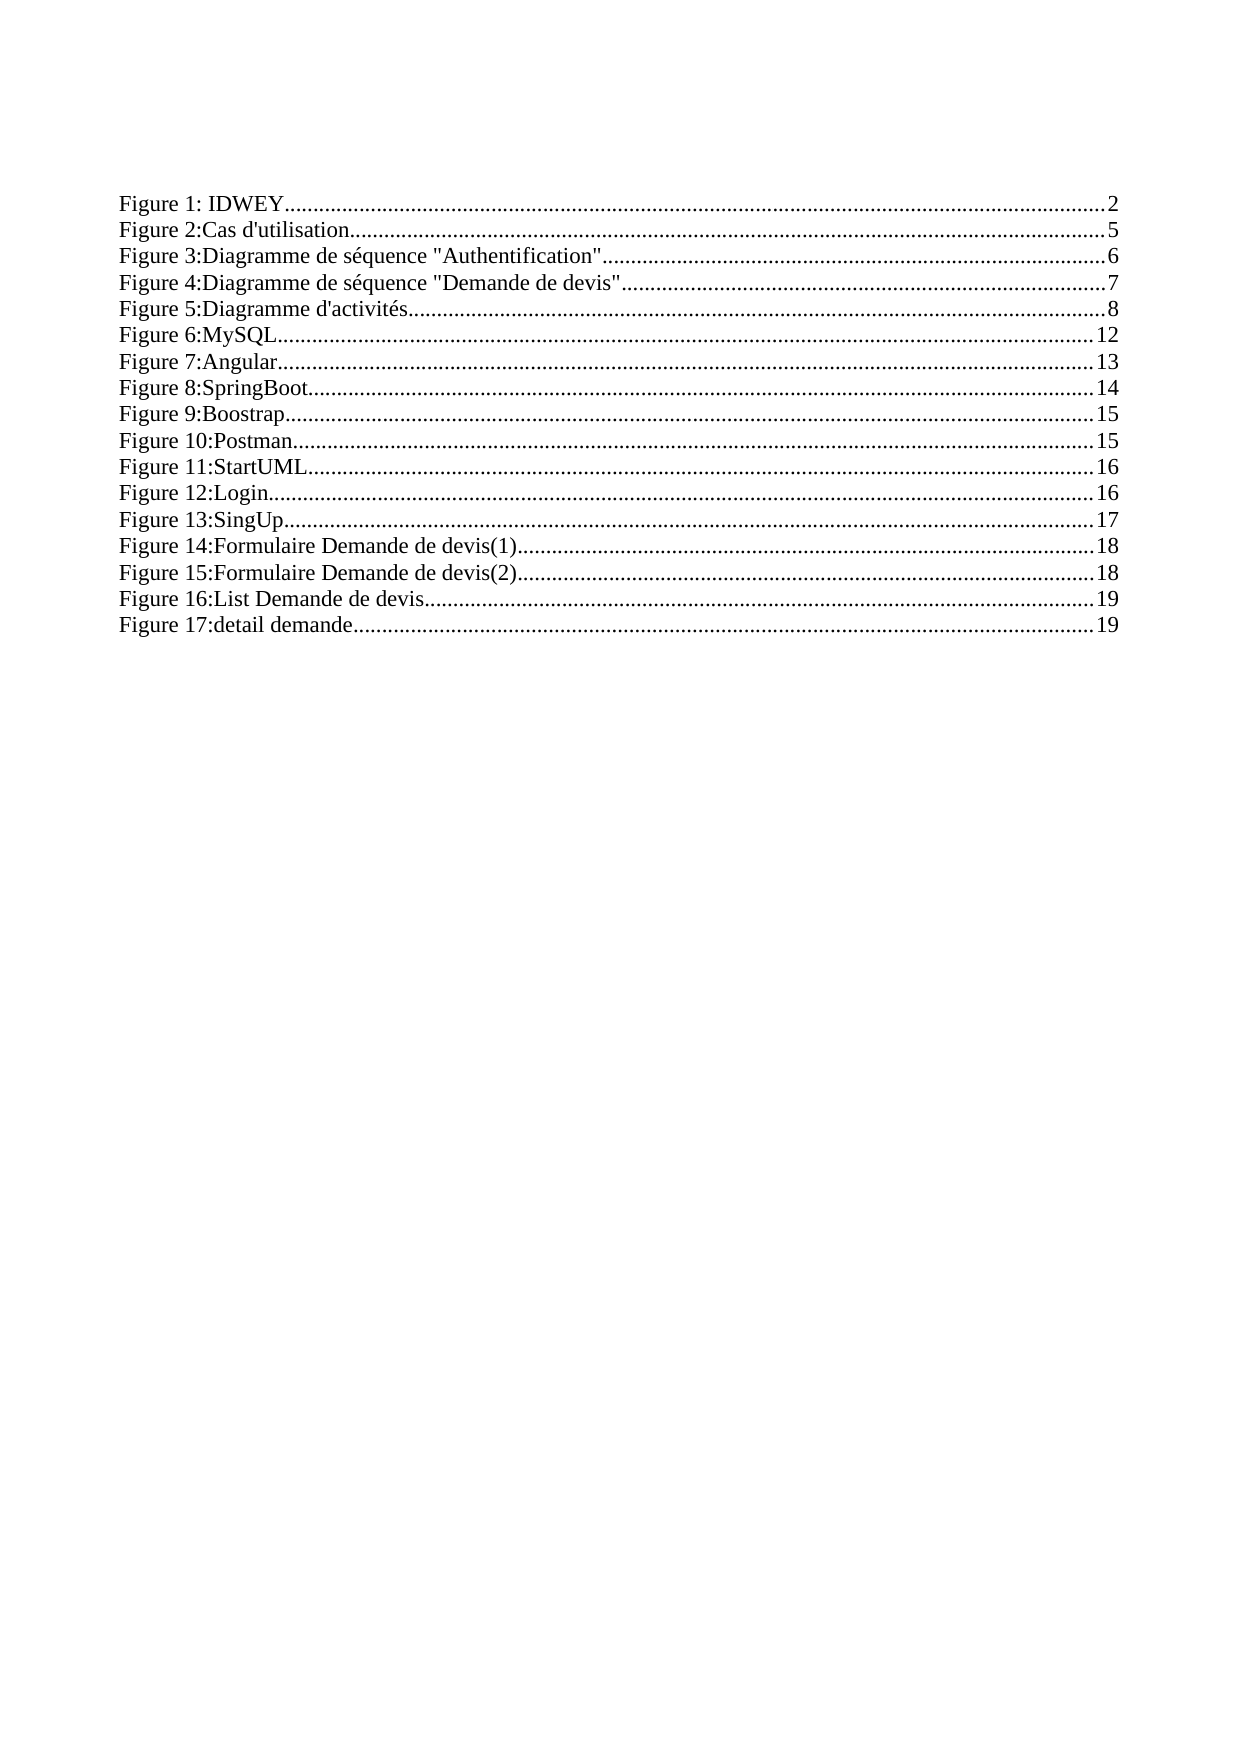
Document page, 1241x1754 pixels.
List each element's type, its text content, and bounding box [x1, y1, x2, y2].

text Figure 3:Diagramme de séquence "Authentification" 6 [119, 242, 1119, 269]
text Figure 14:Formulaire Demande de devis(1) 18 [119, 532, 1119, 558]
text Figure 9:Boostrap 15 [119, 400, 1119, 427]
text Figure 16:List Demande de devis 19 [119, 585, 1119, 611]
text Figure 4:Diagramme de séquence "Demande de devis" 7 [119, 269, 1119, 295]
text Figure 17:detail demande 19 [119, 611, 1119, 638]
text Figure 13:SingUp 17 [119, 506, 1119, 532]
text Figure 11:StartUML 16 [119, 453, 1119, 479]
text Figure 15:Formulaire Demande de devis(2) 18 [119, 558, 1119, 585]
text Figure 5:Diagramme d'activités 8 [119, 295, 1119, 321]
text Figure 8:SpringBoot 14 [119, 374, 1119, 400]
text Figure 2:Cas d'utilisation 5 [119, 216, 1119, 242]
text Figure 7:Angular 13 [119, 348, 1119, 374]
text Figure 10:Postman 15 [119, 427, 1119, 453]
text Figure 6:MySQL 12 [119, 321, 1119, 348]
text Figure 1: IDWEY 2 [119, 189, 1119, 216]
text Figure 12:Login 16 [119, 479, 1119, 506]
